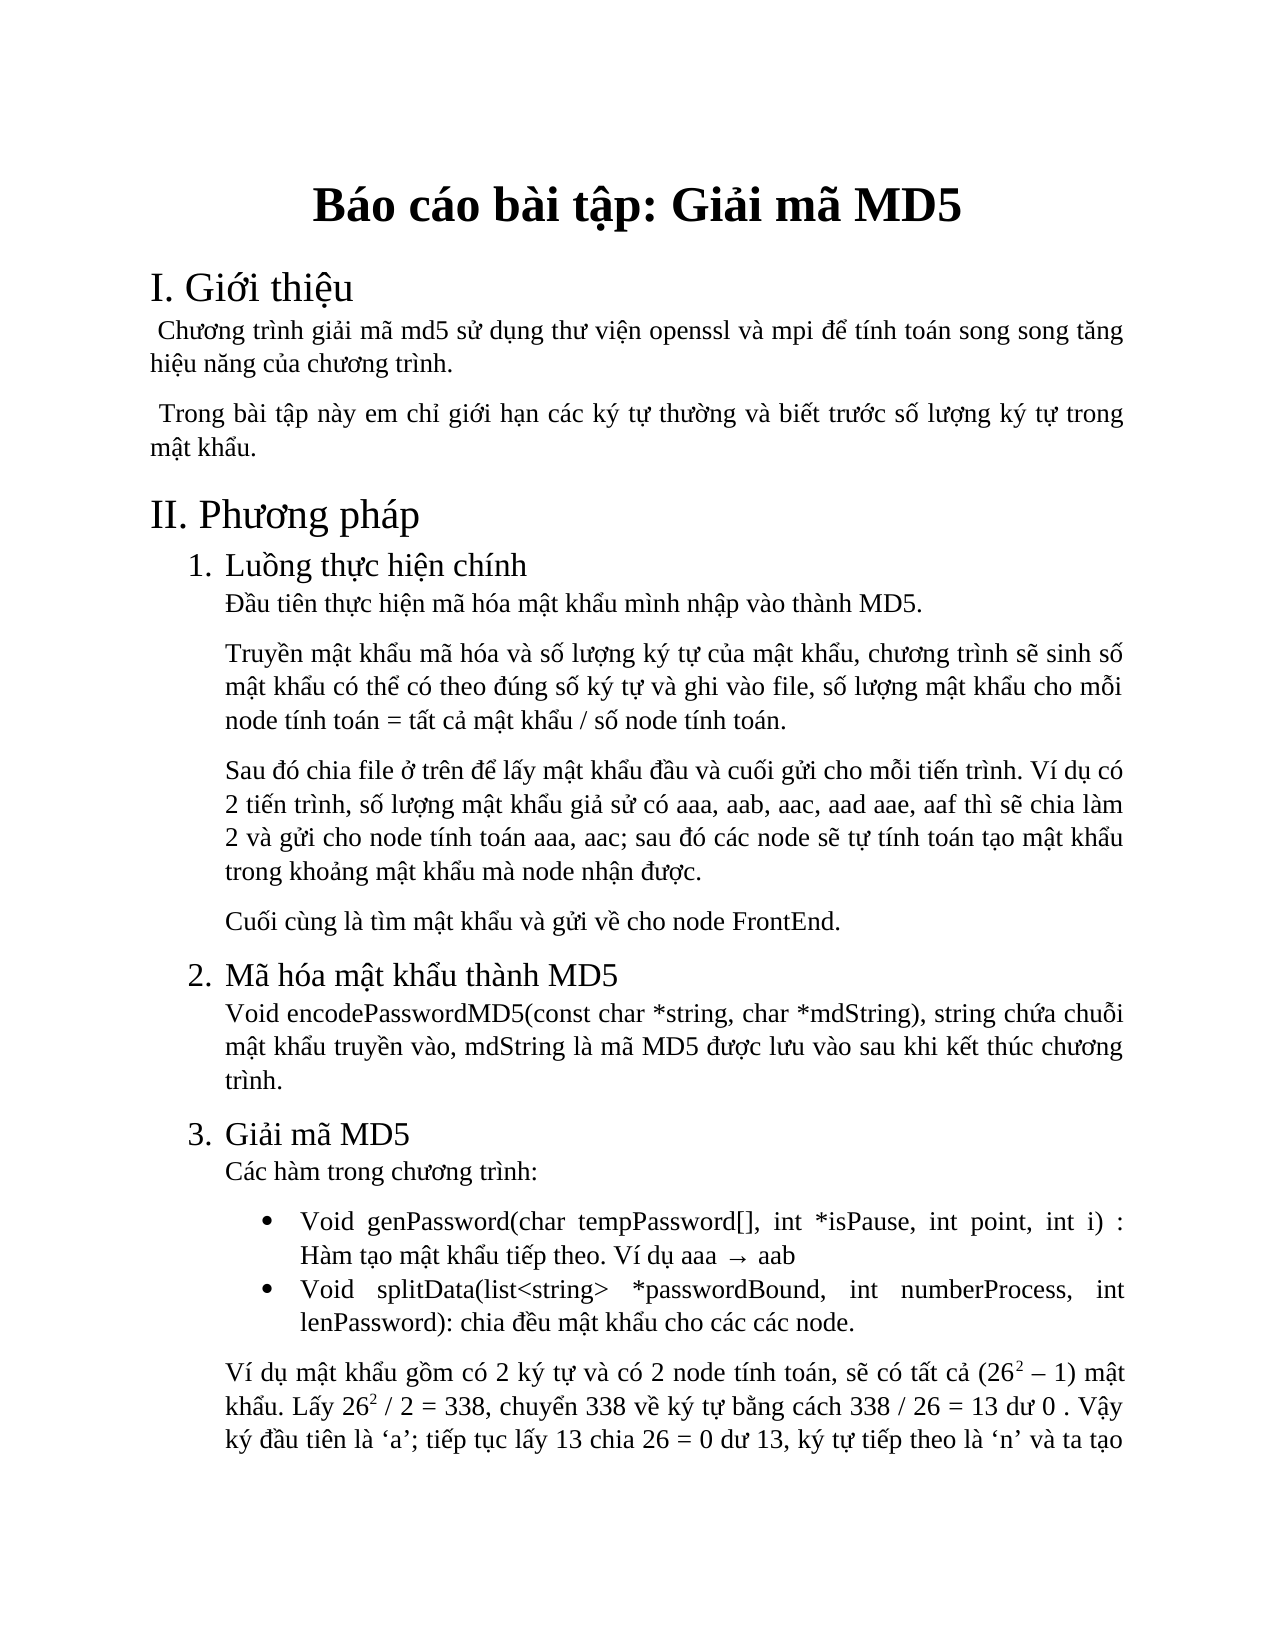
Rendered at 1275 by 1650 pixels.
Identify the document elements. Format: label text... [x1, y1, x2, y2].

text Cuối cùng là tìm mật khẩu và gửi về cho node FrontEnd. [225, 905, 1125, 936]
subtitle I. Giới thiệu [150, 262, 1125, 310]
subtitle Mã hóa mật khẩu thành MD5 [187, 955, 1125, 994]
list Void genPassword(char tempPassword[], int *isPause, int point, int i) : Hàm tạo mật khẩu tiếp theo. Ví dụ aaa → aab [262, 1206, 1125, 1270]
subtitle II. Phương pháp [150, 489, 1125, 537]
text Truyền mật khẩu mã hóa và số lượng ký tự của mật khẩu, chương trình sẽ sinh số mật khẩu có thể có theo đúng số ký tự và ghi vào file, số lượng mật khẩu cho mỗi node tính toán = tất cả mật khẩu / số node tính toán. [225, 637, 1125, 735]
list Đầu tiên thực hiện mã hóa mật khẩu mình nhập vào thành MD5. [225, 587, 1125, 618]
text Void encodePasswordMD5(const char *string, char *mdString), string chứa chuỗi mật khẩu truyền vào, mdString là mã MD5 được lưu vào sau khi kết thúc chương trình. [225, 997, 1125, 1095]
list Void splitData(list<string> *passwordBound, int numberProcess, int lenPassword): chia đều mật khẩu cho các các node. [262, 1273, 1125, 1337]
text Sau đó chia file ở trên để lấy mật khẩu đầu và cuối gửi cho mỗi tiến trình. Ví dụ có 2 tiến trình, số lượng mật khẩu giả sử có aaa, aab, aac, aad aae, aaf thì sẽ chia làm 2 và gửi cho node tính toán aaa, aac; sau đó các node sẽ tự tính toán tạo mật khẩu trong khoảng mật khẩu mà node nhận được. [225, 754, 1125, 886]
subtitle Báo cáo bài tập: Giải mã MD5 [150, 175, 1125, 232]
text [225, 1357, 1125, 1455]
text Chương trình giải mã md5 sử dụng thư viện openssl và mpi để tính toán song song tăng hiệu năng của chương trình. [150, 314, 1125, 378]
text Các hàm trong chương trình: [225, 1155, 1125, 1186]
subtitle Luồng thực hiện chính [187, 545, 1125, 584]
text Trong bài tập này em chỉ giới hạn các ký tự thường và biết trước số lượng ký tự trong mật khẩu. [150, 397, 1125, 462]
subtitle Giải mã MD5 [187, 1114, 1125, 1152]
